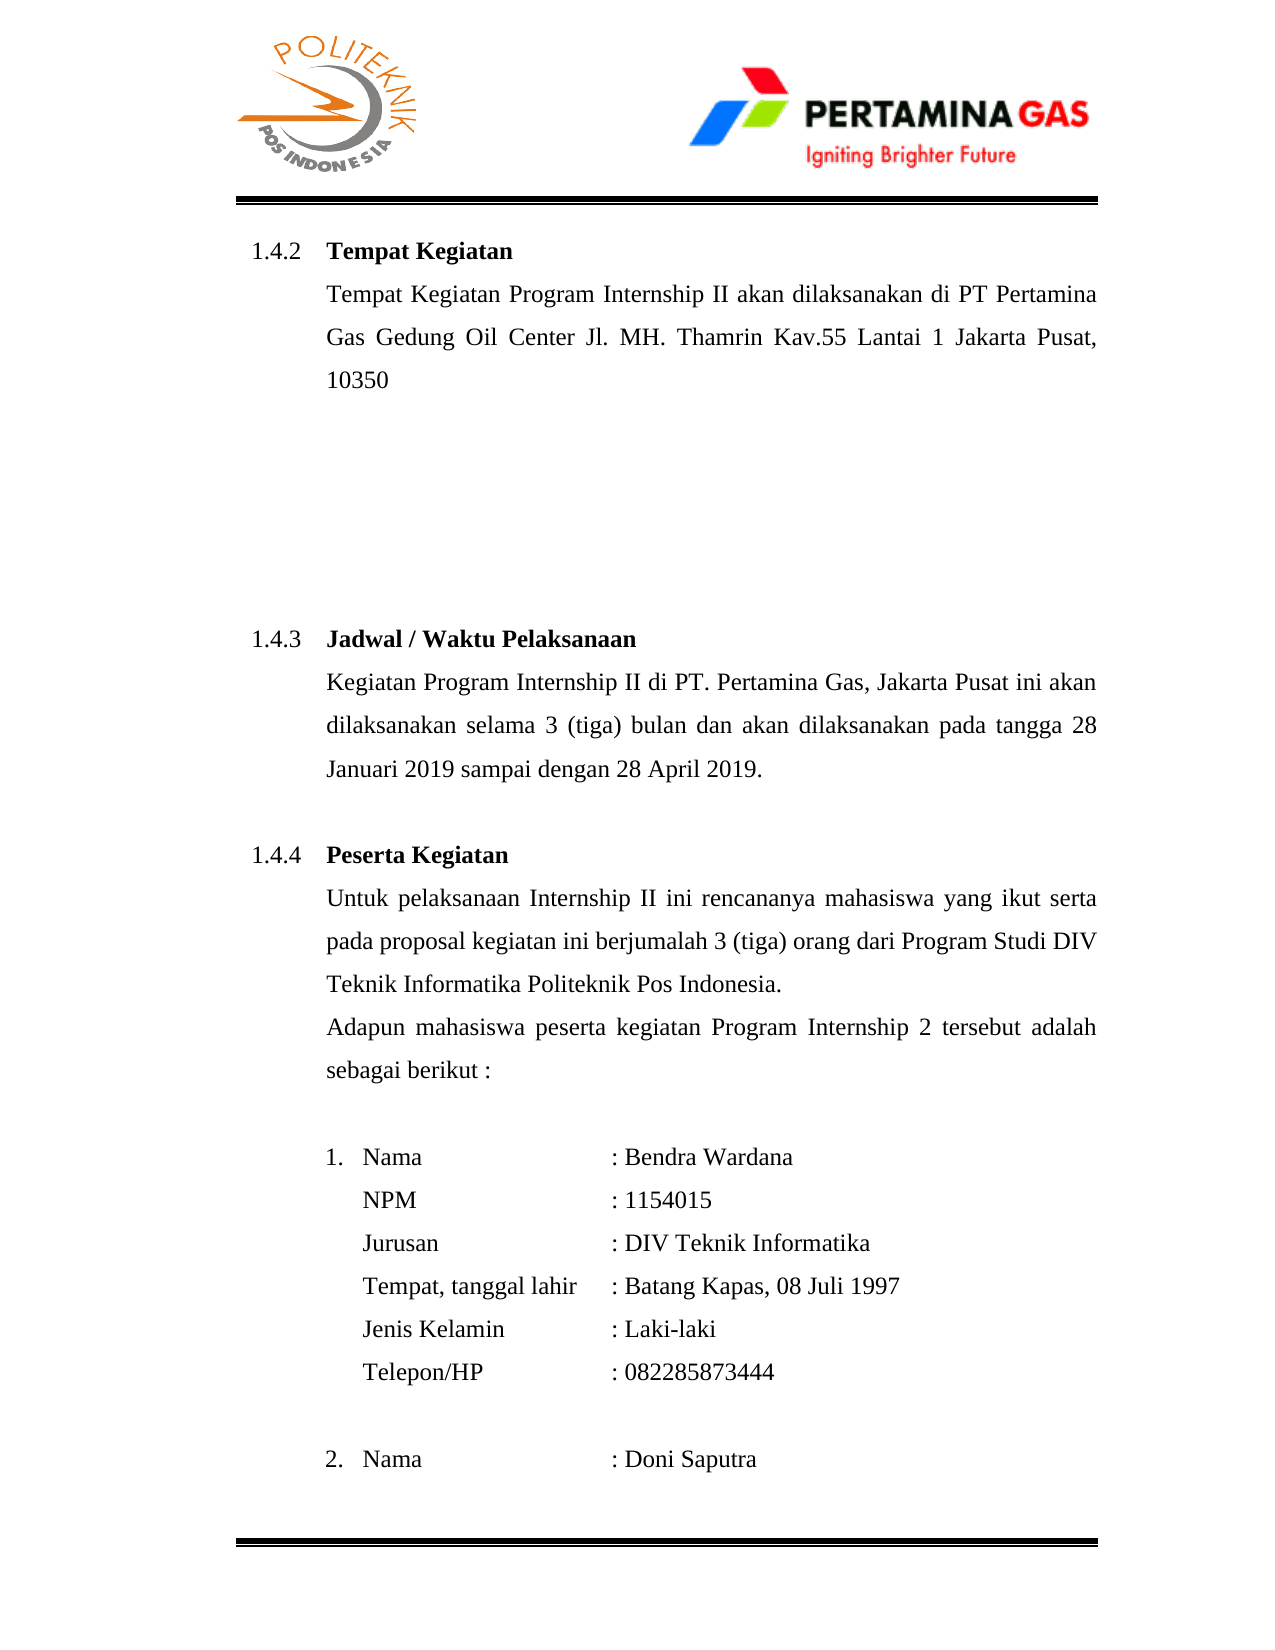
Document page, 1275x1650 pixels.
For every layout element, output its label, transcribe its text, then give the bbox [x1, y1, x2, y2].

list Jenis Kelamin : Laki-laki [362, 1314, 1098, 1343]
list Adapun mahasiswa peserta kegiatan Program Internship 2 tersebut adalah sebagai berikut : [326, 1012, 1098, 1084]
list Tempat, tanggal lahir : Batang Kapas, 08 Juli 1997 [362, 1271, 1098, 1300]
list Peserta Kegiatan [251, 840, 1098, 869]
list Nama : Doni Saputra [325, 1444, 1098, 1472]
picture [675, 53, 1102, 183]
list Telepon/HP : 082285873444 [362, 1357, 1098, 1386]
list Nama : Bendra Wardana [325, 1142, 1098, 1171]
list NPM : 1154015 [362, 1185, 1098, 1214]
list Jadwal / Waktu Pelaksanaan [251, 624, 1098, 653]
list Kegiatan Program Internship II di PT. Pertamina Gas, Jakarta Pusat ini akan dilaksanakan selama 3 (tiga) bulan dan akan dilaksanakan pada tangga 28 Januari 2019 sampai dengan 28 April 2019. [326, 667, 1098, 782]
list Tempat Kegiatan [251, 236, 1098, 265]
list Untuk pelaksanaan Internship II ini rencananya mahasiswa yang ikut serta pada proposal kegiatan ini berjumalah 3 (tiga) orang dari Program Studi DIV Teknik Informatika Politeknik Pos Indonesia. [326, 883, 1098, 998]
list Tempat Kegiatan Program Internship II akan dilaksanakan di PT Pertamina Gas Gedung Oil Center Jl. MH. Thamrin Kav.55 Lantai 1 Jakarta Pusat, 10350 [326, 279, 1098, 394]
picture [236, 36, 416, 172]
list Jurusan : DIV Teknik Informatika [362, 1228, 1098, 1257]
